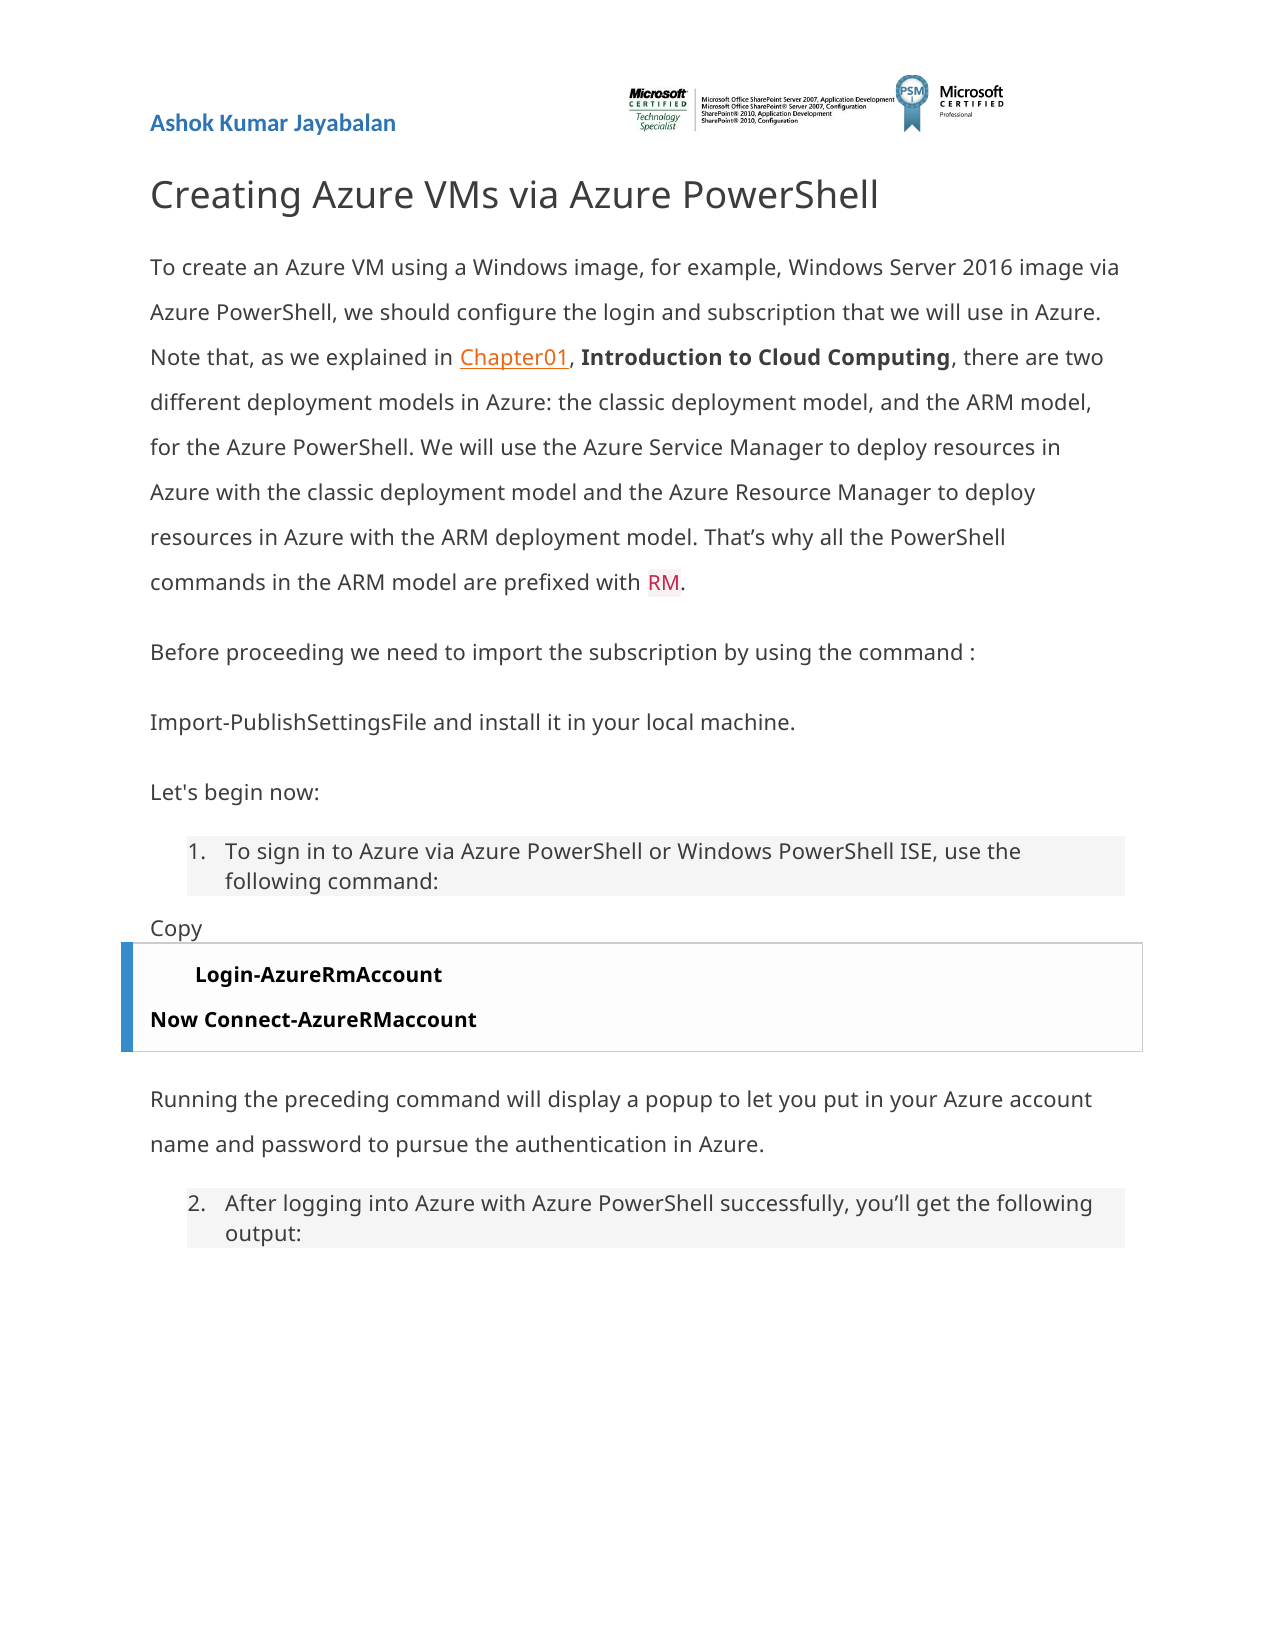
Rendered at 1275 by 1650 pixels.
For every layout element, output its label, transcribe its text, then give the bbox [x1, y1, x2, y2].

text Before proceeding we need to import the subscription by using the command : [150, 622, 1125, 667]
text Login-AzureRmAccount [133, 944, 1142, 987]
text Import-PublishSettingsFile and install it in your local machine. [150, 692, 1125, 737]
text Creating Azure VMs via Azure PowerShell [150, 168, 1125, 219]
picture [628, 73, 1016, 132]
text Let's begin now: [150, 762, 1125, 807]
text To create an Azure VM using a Windows image, for example, Windows Server 2016 image via Azure PowerShell, we should configure the login and subscription that we will use in Azure. Note that, as we explained in Chapter01, Introduction to Cloud Computing, there are two different deployment models in Azure: the classic deployment model, and the ARM model, for the Azure PowerShell. We will use the Azure Service Manager to deploy resources in Azure with the classic deployment model and the Azure Resource Manager to deploy resources in Azure with the ARM deployment model. That’s why all the PowerShell commands in the ARM model are prefixed with RM. [150, 237, 1125, 597]
list After logging into Azure with Azure PowerShell successfully, you’ll get the following output: [187, 1188, 1125, 1248]
list To sign in to Azure via Azure PowerShell or Windows PowerShell ISE, use the following command: [187, 836, 1125, 896]
text Copy [150, 912, 1125, 942]
text Now Connect-AzureRMaccount [133, 987, 1142, 1051]
text Running the preceding command will display a popup to let you put in your Azure account name and password to pursue the authentication in Azure. [150, 1069, 1125, 1159]
